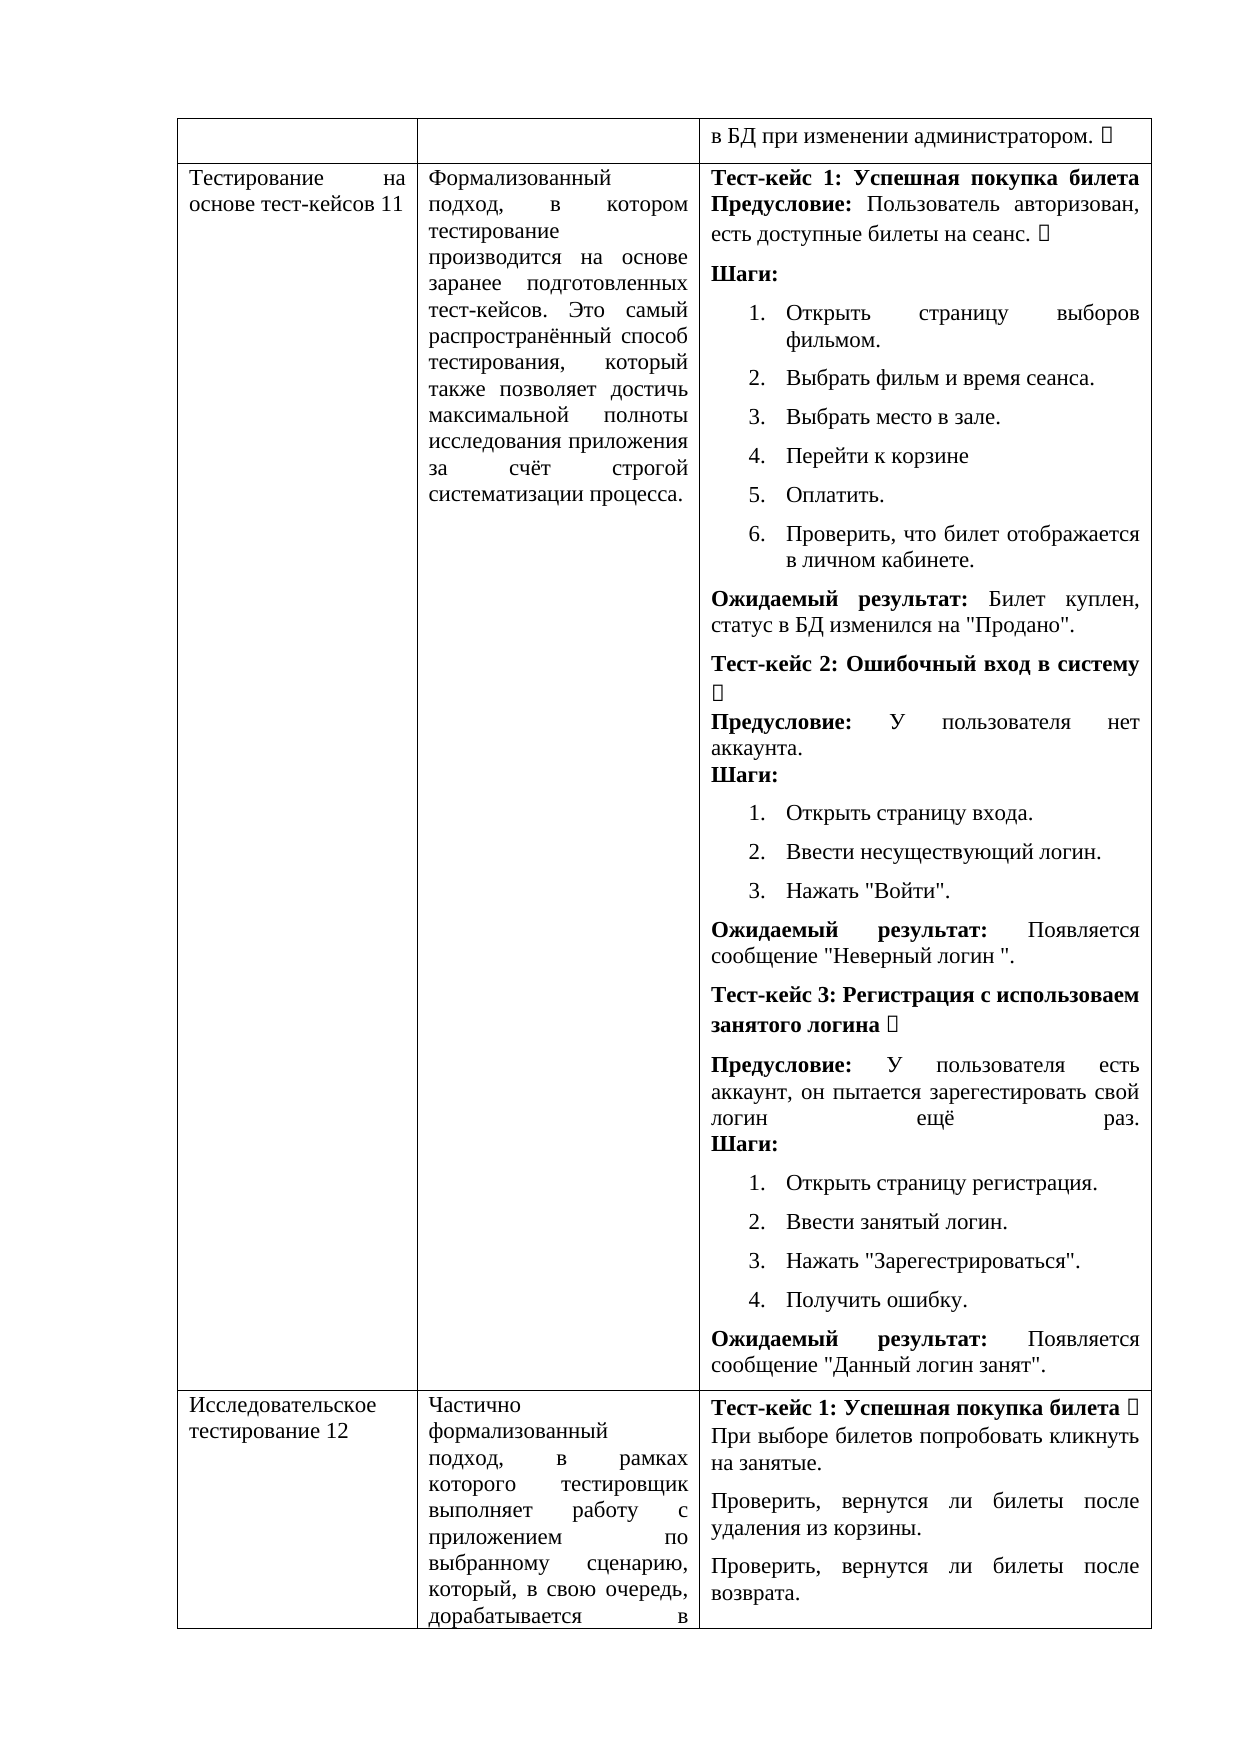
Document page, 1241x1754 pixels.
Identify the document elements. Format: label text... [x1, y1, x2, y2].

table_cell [700, 119, 1151, 163]
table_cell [178, 1391, 417, 1628]
table_cell Тестирование на основе тест-кейсов 11 [178, 164, 417, 1390]
table_cell Формализованный подход, в котором тестирование производится на основе заранее подготовленных тест-кейсов. Это самый распространённый способ тестирования, который также позволяет достичь максимальной полноты исследования приложения за счёт строгой систематизации процесса. [418, 164, 699, 1390]
table_cell Тест-кейс 1: Успешная покупка билета Предусловие: Пользователь авторизован, есть доступные билеты на сеанс. ✅ Шаги: Открыть страницу выборов фильмом. Выбрать фильм и время сеанса. Выбрать место в зале. Перейти к корзине Оплатить. Проверить, что билет отображается в личном кабинете. Ожидаемый результат: Билет куплен, статус в БД изменился на "Продано". Тест-кейс 2: Ошибочный вход в систему ✅ Предусловие: У пользователя нет аккаунта. Шаги: Открыть страницу входа. Ввести несуществующий логин. Нажать "Войти". Ожидаемый результат: Появляется сообщение "Неверный логин ". Тест-кейс 3: Регистрация с использоваем занятого логина ✅ Предусловие: У пользователя есть аккаунт, он пытается зарегестировать свой логин ещё раз. Шаги: Открыть страницу регистрация. Ввести занятый логин. Нажать "Зарегестрироваться". Получить ошибку. Ожидаемый результат: Появляется сообщение "Данный логин занят". [700, 164, 1151, 1390]
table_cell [178, 119, 417, 163]
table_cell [418, 1391, 699, 1628]
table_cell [418, 119, 699, 163]
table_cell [700, 1391, 1151, 1628]
